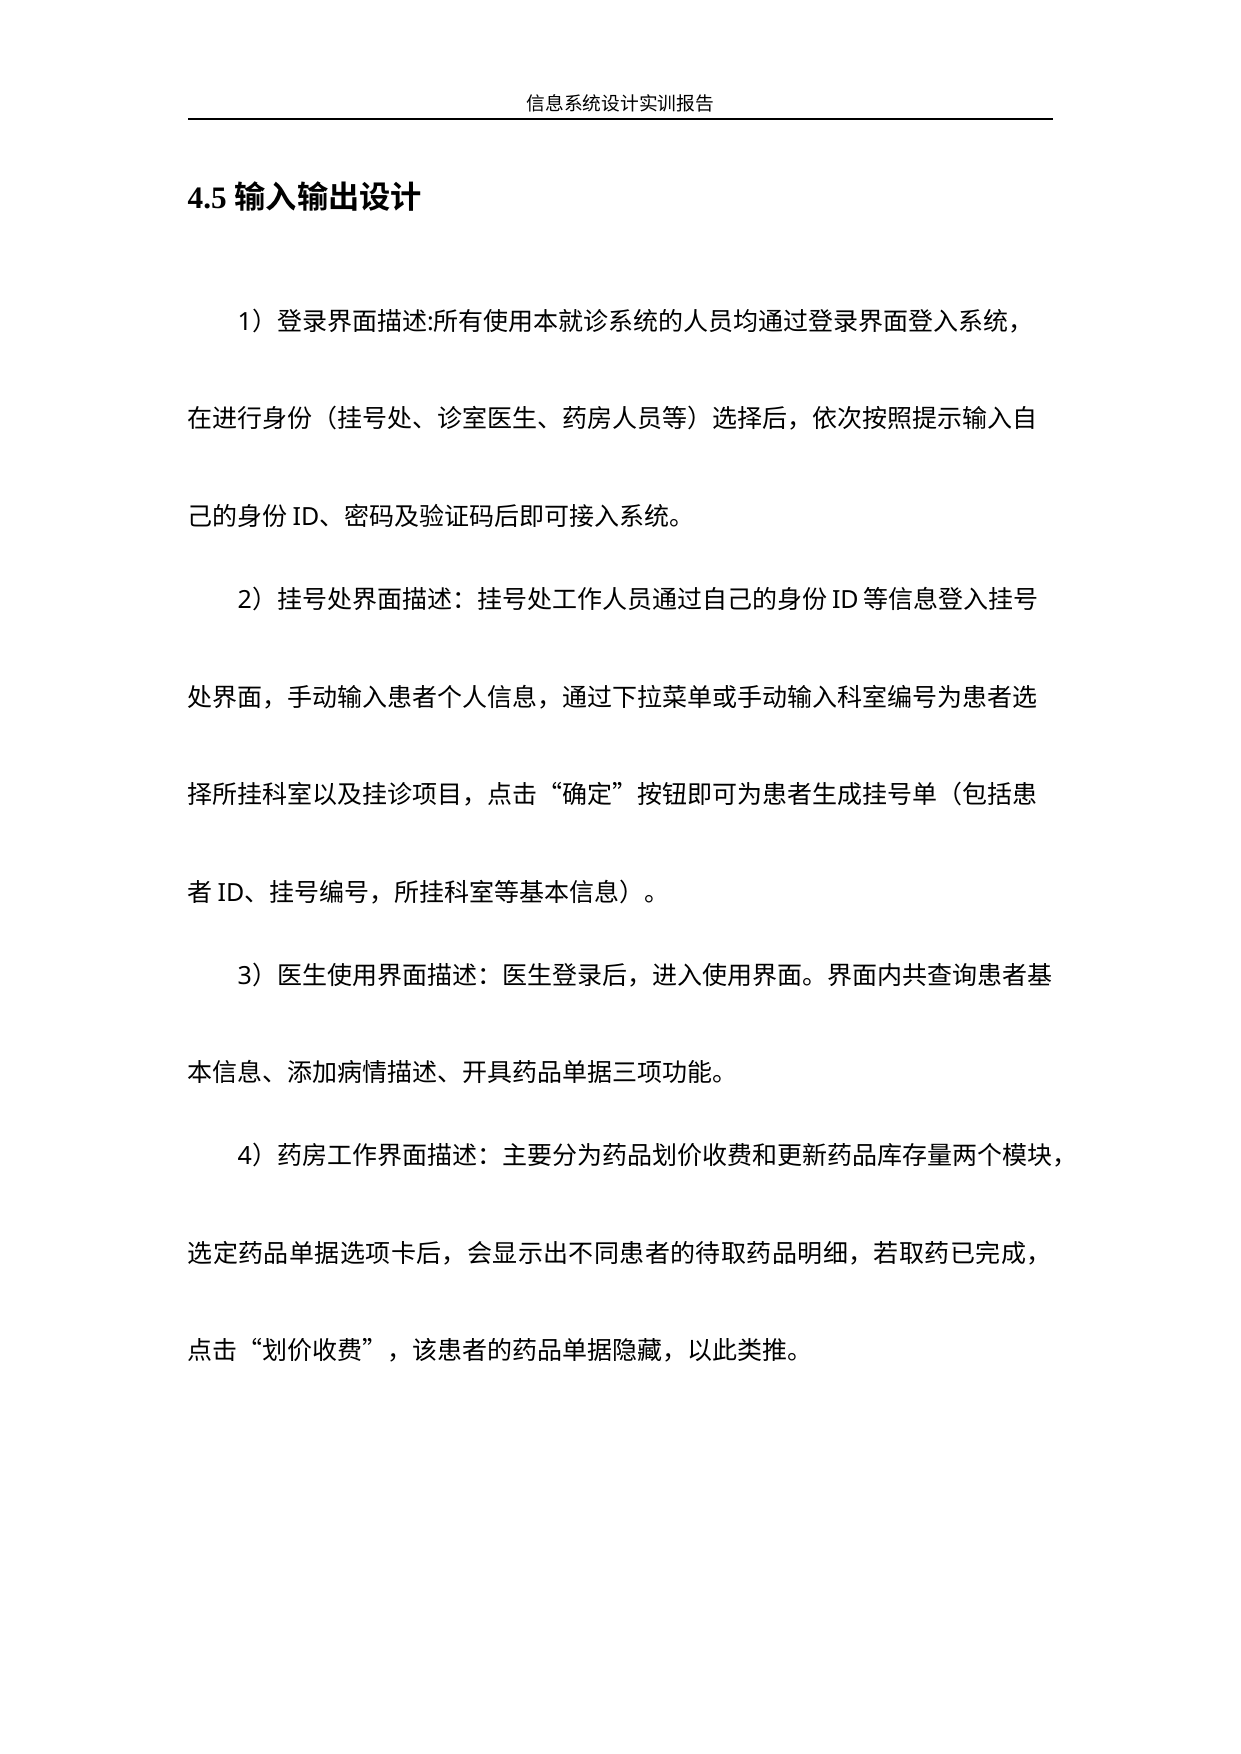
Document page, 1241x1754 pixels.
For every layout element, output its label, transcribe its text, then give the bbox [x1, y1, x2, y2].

text 2）挂号处界面描述：挂号处工作人员通过自己的身份ID等信息登入挂号处界面，手动输入患者个人信息，通过下拉菜单或手动输入科室编号为患者选择所挂科室以及挂诊项目，点击“确定”按钮即可为患者生成挂号单（包括患者ID、挂号编号，所挂科室等基本信息）。 [187, 565, 1053, 923]
text 1）登录界面描述:所有使用本就诊系统的人员均通过登录界面登入系统，在进行身份（挂号处、诊室医生、药房人员等）选择后，依次按照提示输入自己的身份ID、密码及验证码后即可接入系统。 [187, 287, 1053, 547]
text 4）药房工作界面描述：主要分为药品划价收费和更新药品库存量两个模块，选定药品单据选项卡后，会显示出不同患者的待取药品明细，若取药已完成，点击“划价收费”，该患者的药品单据隐藏，以此类推。 [187, 1121, 1053, 1381]
text 3）医生使用界面描述：医生登录后，进入使用界面。界面内共查询患者基本信息、添加病情描述、开具药品单据三项功能。 [187, 941, 1053, 1103]
text 4.5 输入输出设计 [187, 162, 1053, 227]
